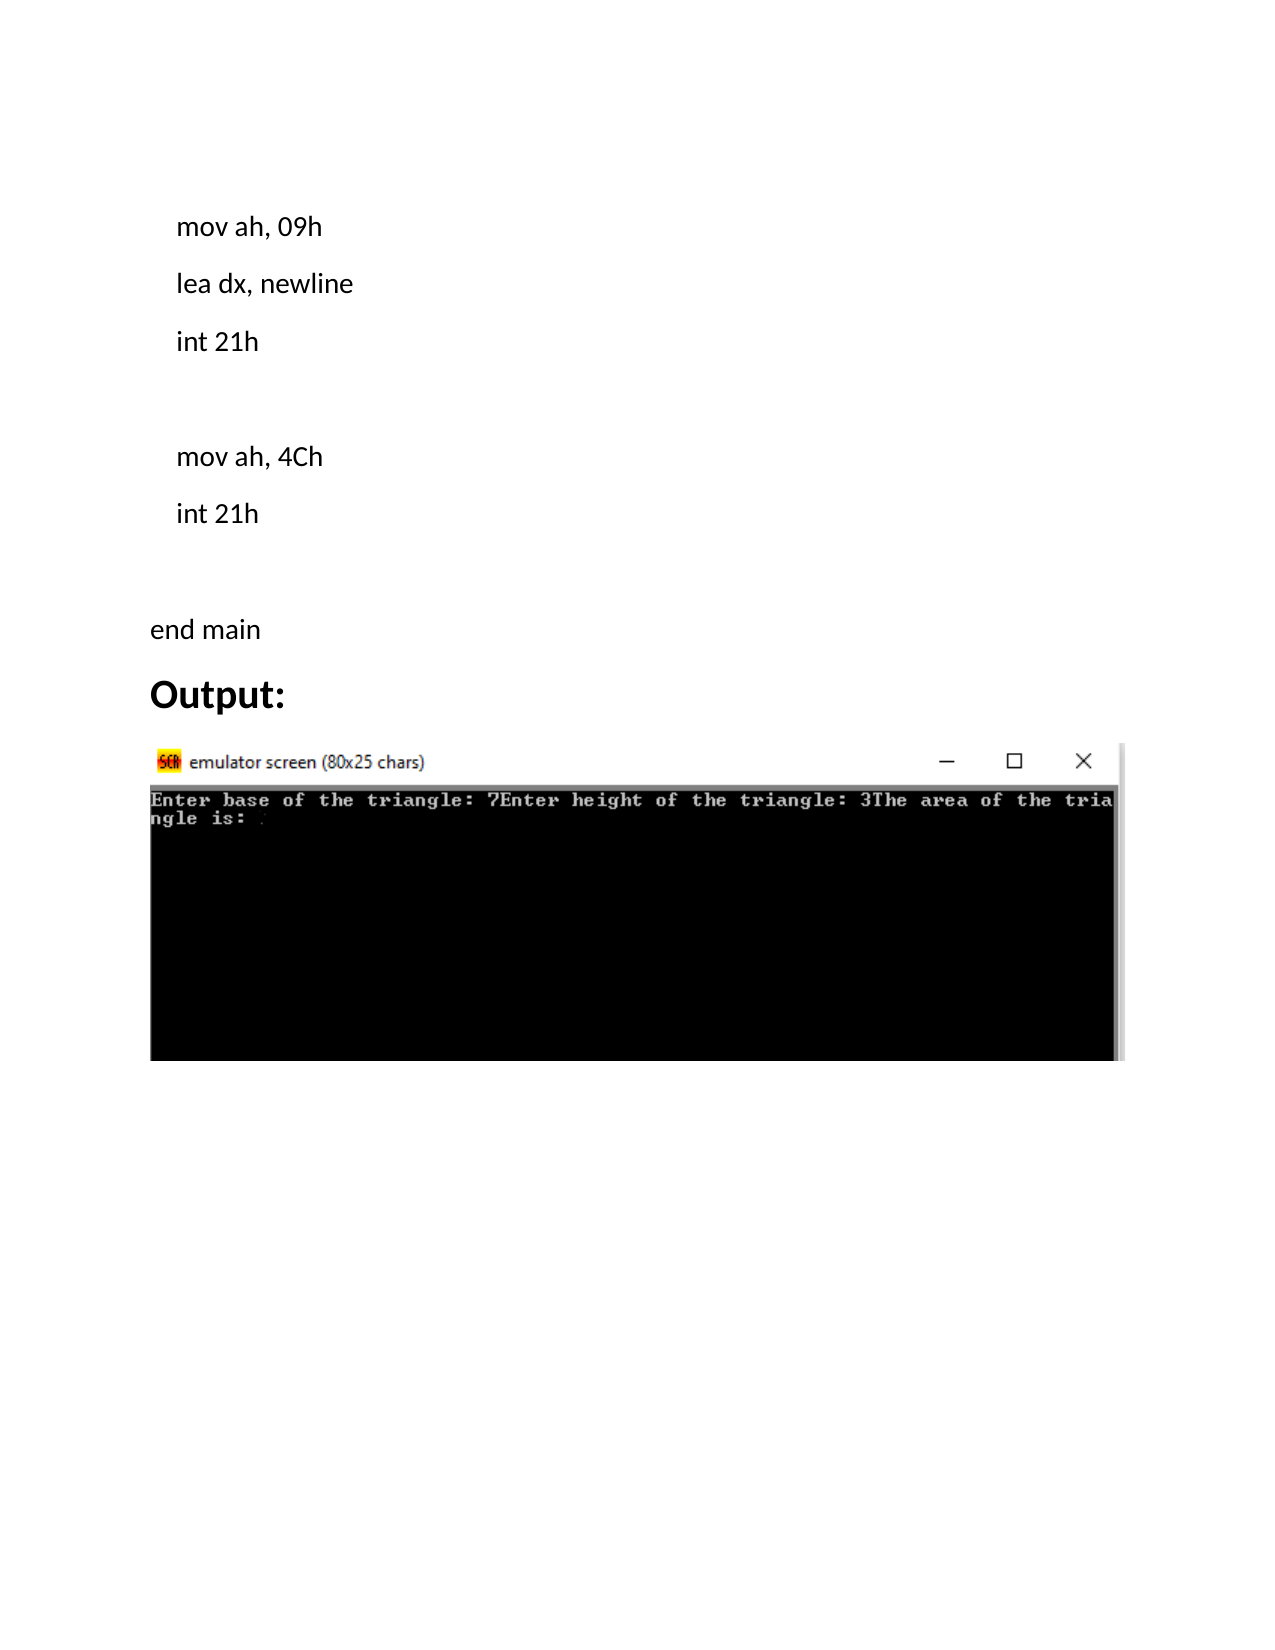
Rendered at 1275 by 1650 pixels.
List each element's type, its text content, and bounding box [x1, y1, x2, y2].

text Output: [150, 668, 1125, 719]
text int 21h [150, 323, 1125, 358]
text end main [150, 611, 1125, 646]
text mov ah, 09h [150, 208, 1125, 243]
text mov ah, 4Ch [150, 438, 1125, 474]
text int 21h [150, 496, 1125, 531]
picture [150, 743, 1125, 1061]
text lea dx, newline [150, 265, 1125, 301]
